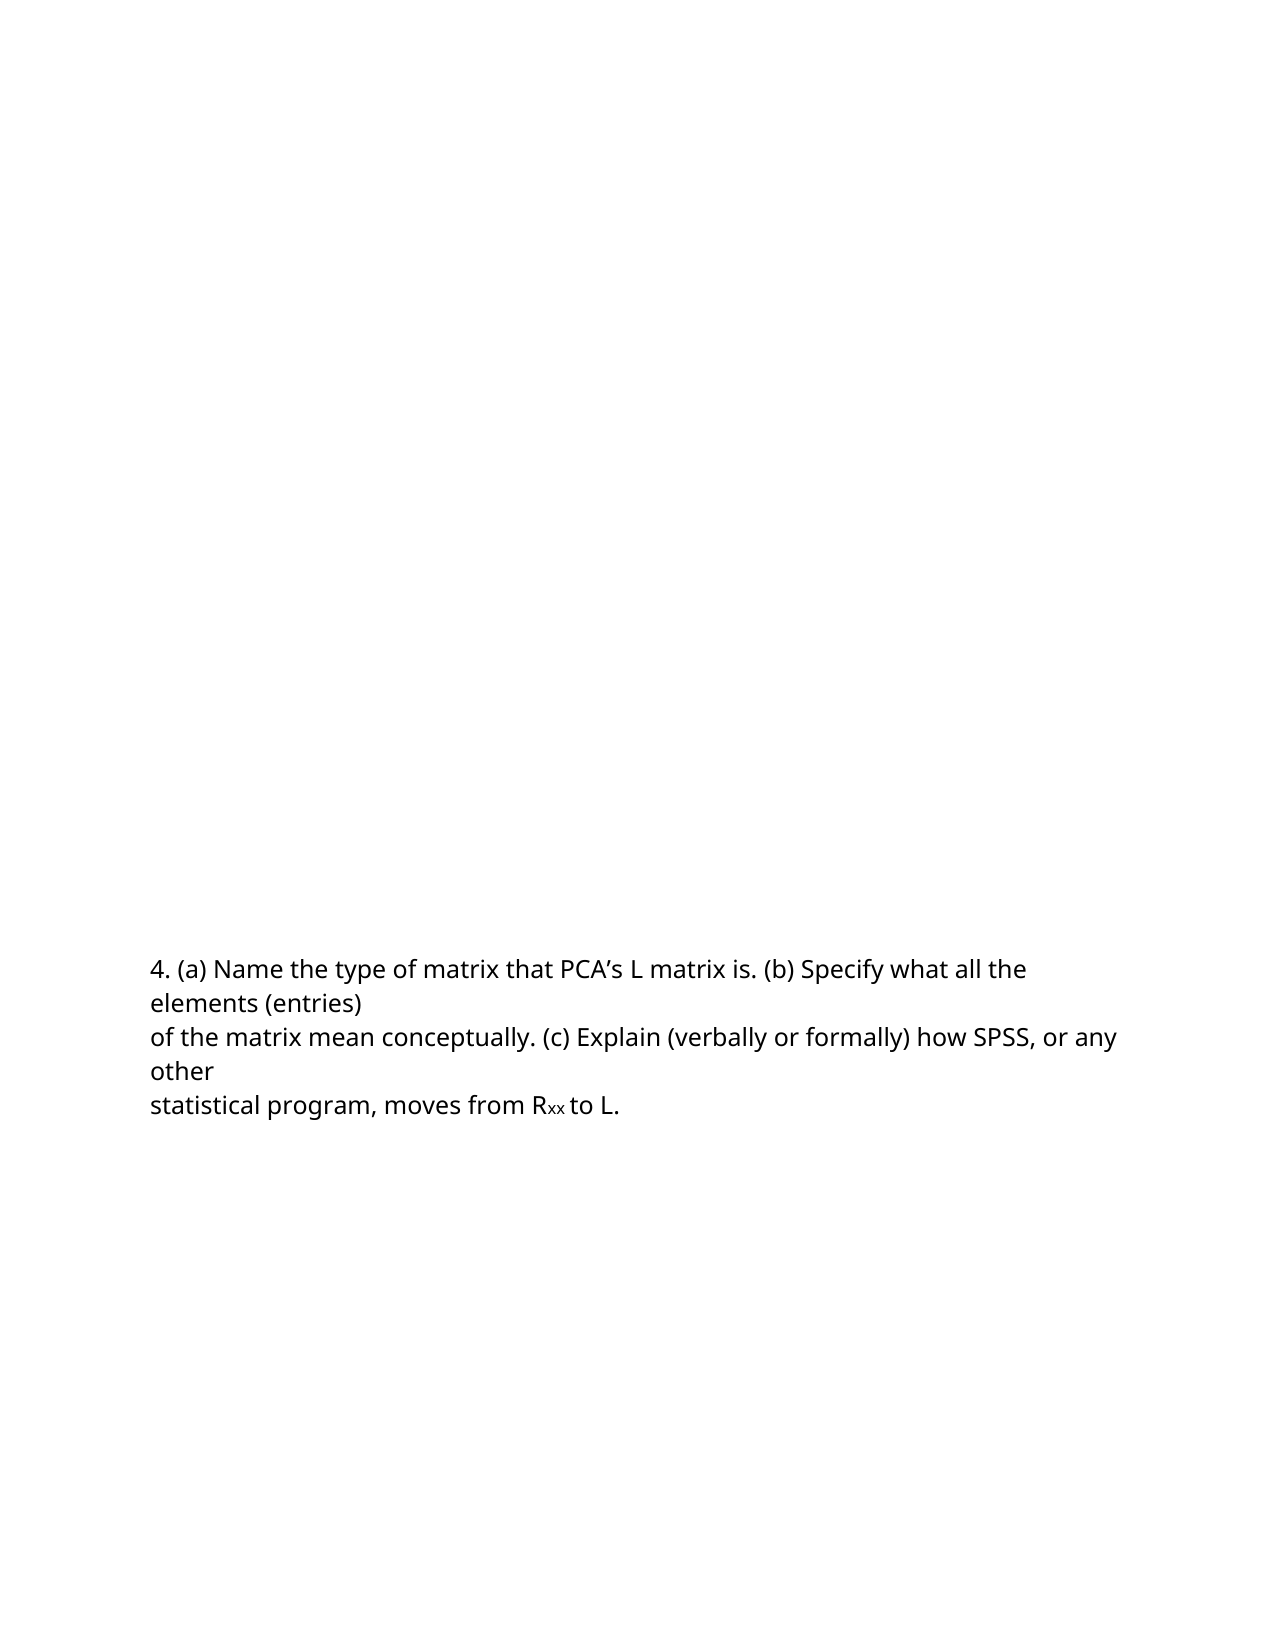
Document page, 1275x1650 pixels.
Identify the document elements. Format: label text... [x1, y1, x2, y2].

text statistical program, moves from Rxx to L. [150, 1088, 1125, 1122]
text of the matrix mean conceptually. (c) Explain (verbally or formally) how SPSS, or any other [150, 1020, 1125, 1088]
text 4. (a) Name the type of matrix that PCA’s L matrix is. (b) Specify what all the elements (entries) [150, 952, 1125, 1020]
